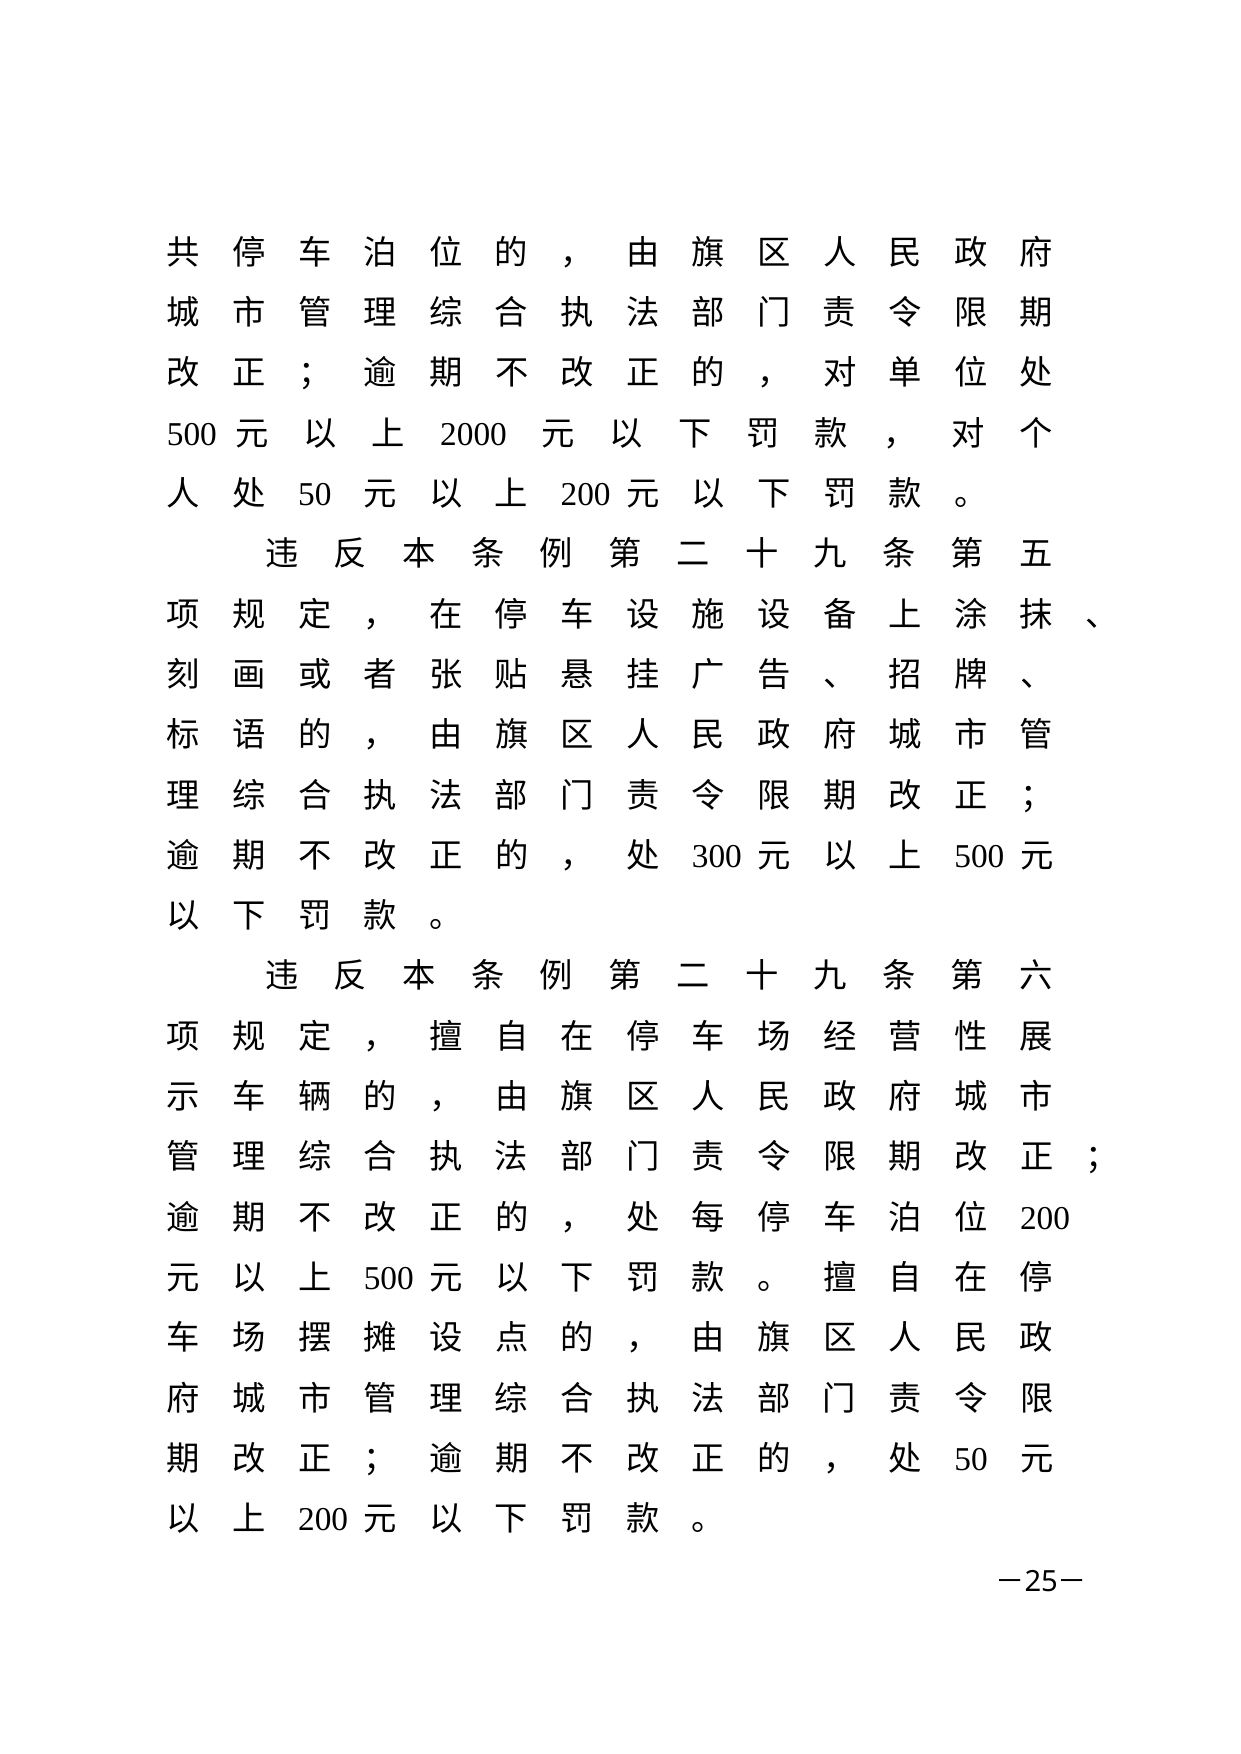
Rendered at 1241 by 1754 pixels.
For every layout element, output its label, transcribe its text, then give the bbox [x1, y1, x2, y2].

text 违反本条例第二十九条第六项规定，擅自在停车场经营性展示车辆的，由旗区人民政府城市管理综合执法部门责令限期改正；逾期不改正的，处每停车泊位200元以上500元以下罚款。擅自在停车场摆摊设点的，由旗区人民政府城市管理综合执法部门责令限期改正；逾期不改正的，处50元以上200元以下罚款。 [167, 943, 1085, 1546]
text 违反本条例第二十九条第五项规定，在停车设施设备上涂抹、刻画或者张贴悬挂广告、招牌、标语的，由旗区人民政府城市管理综合执法部门责令限期改正；逾期不改正的，处300元以上500元以下罚款。 [167, 521, 1085, 943]
text 违反本条例第二十九条第四项规定，擅自设置地桩、地锁、锥桶、围栏立柱等障碍物占用公共停车泊位的，由旗区人民政府城市管理综合执法部门责令限期改正；逾期不改正的，对单位处500元以上2000元以下罚款，对个人处50元以上200元以下罚款。 [167, 219, 1085, 521]
